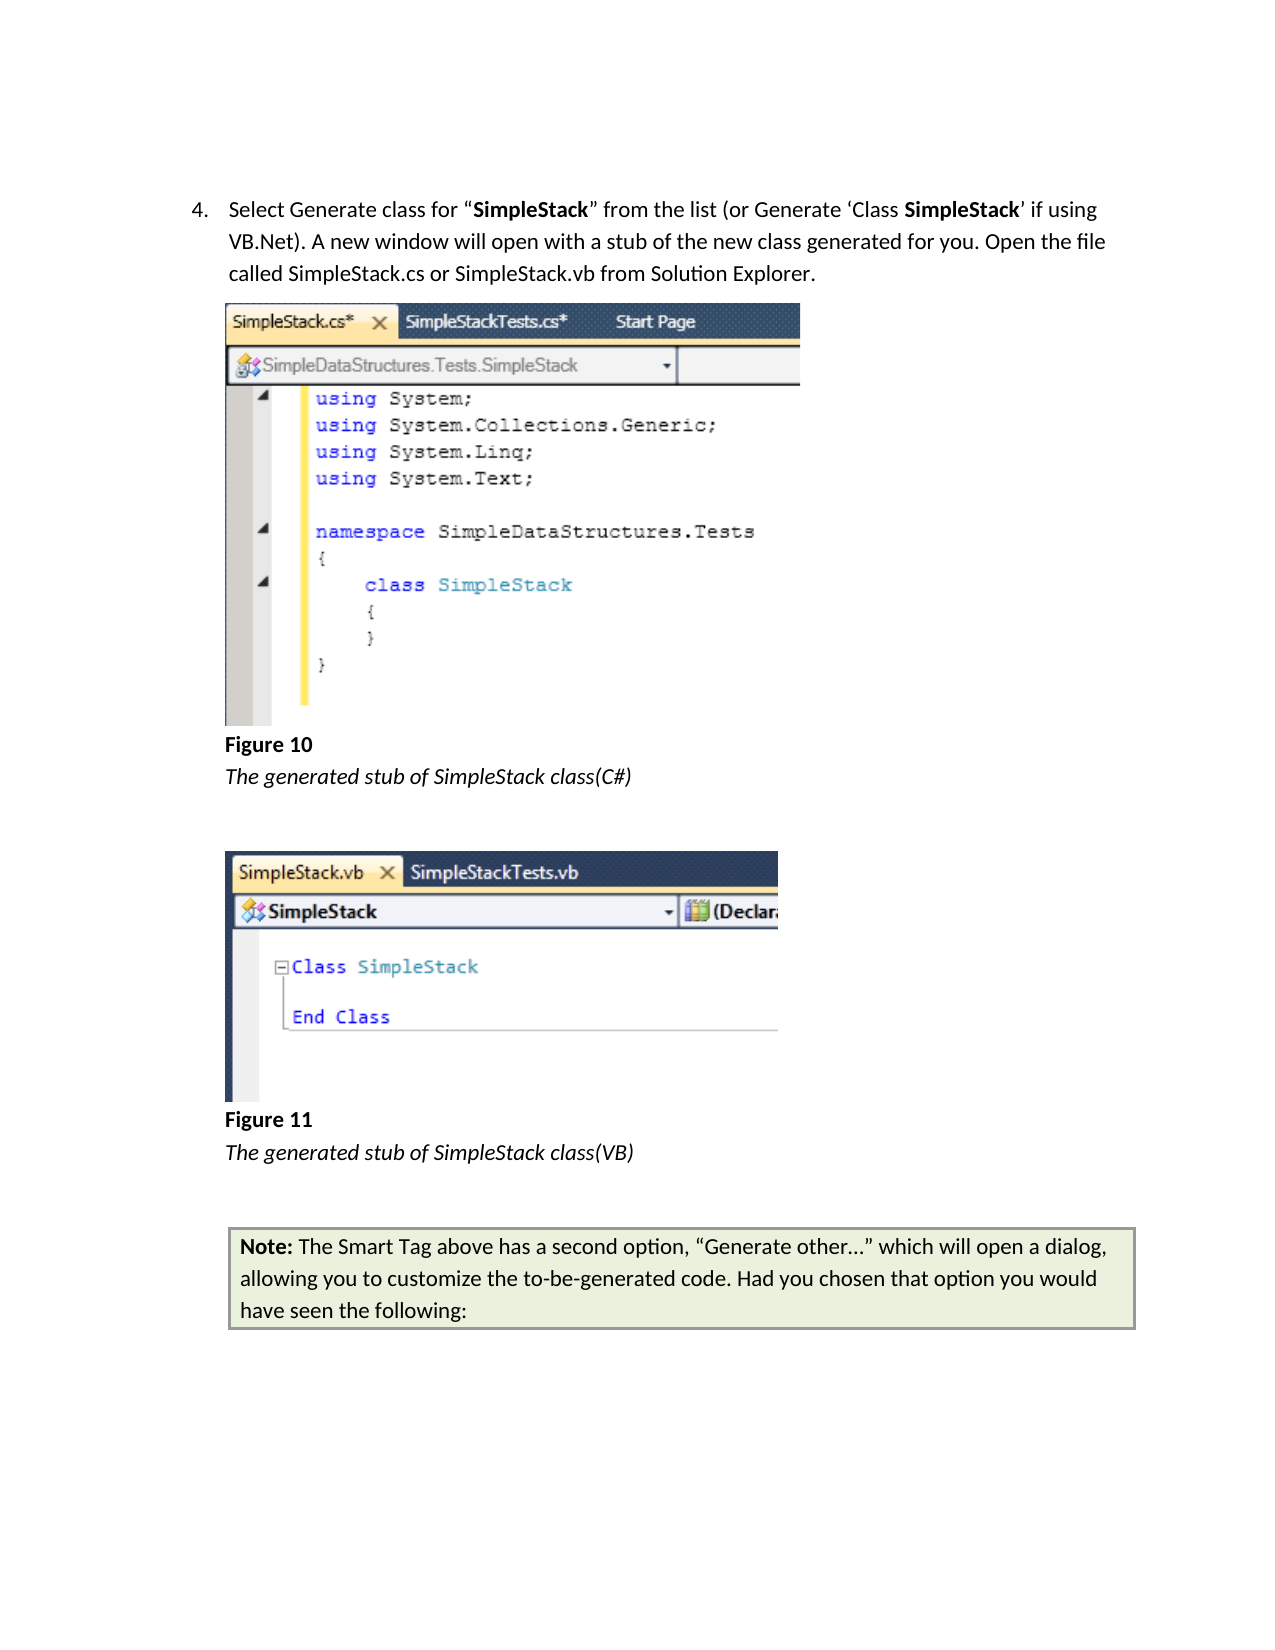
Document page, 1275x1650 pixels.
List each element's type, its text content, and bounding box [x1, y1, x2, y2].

text The generated stub of SimpleStack class(VB) [225, 1138, 1125, 1166]
text The generated stub of SimpleStack class(C#) [225, 762, 1125, 790]
picture [225, 851, 778, 1102]
text Figure 10 [225, 730, 1125, 758]
list Select Generate class for “SimpleStack” from the list (or Generate ‘Class SimpleStack’ if using VB.Net). A new window will open with a stub of the new class generated for you. Open the file called SimpleStack.cs or SimpleStack.vb from Solution Explorer. [191, 195, 1125, 287]
text Note: The Smart Tag above has a second option, “Generate other…” which will open a dialog, allowing you to customize the to-be-generated code. Had you chosen that option you would have seen the following: [231, 1230, 1133, 1327]
text Figure 11 [225, 1106, 1125, 1133]
picture [225, 303, 800, 726]
